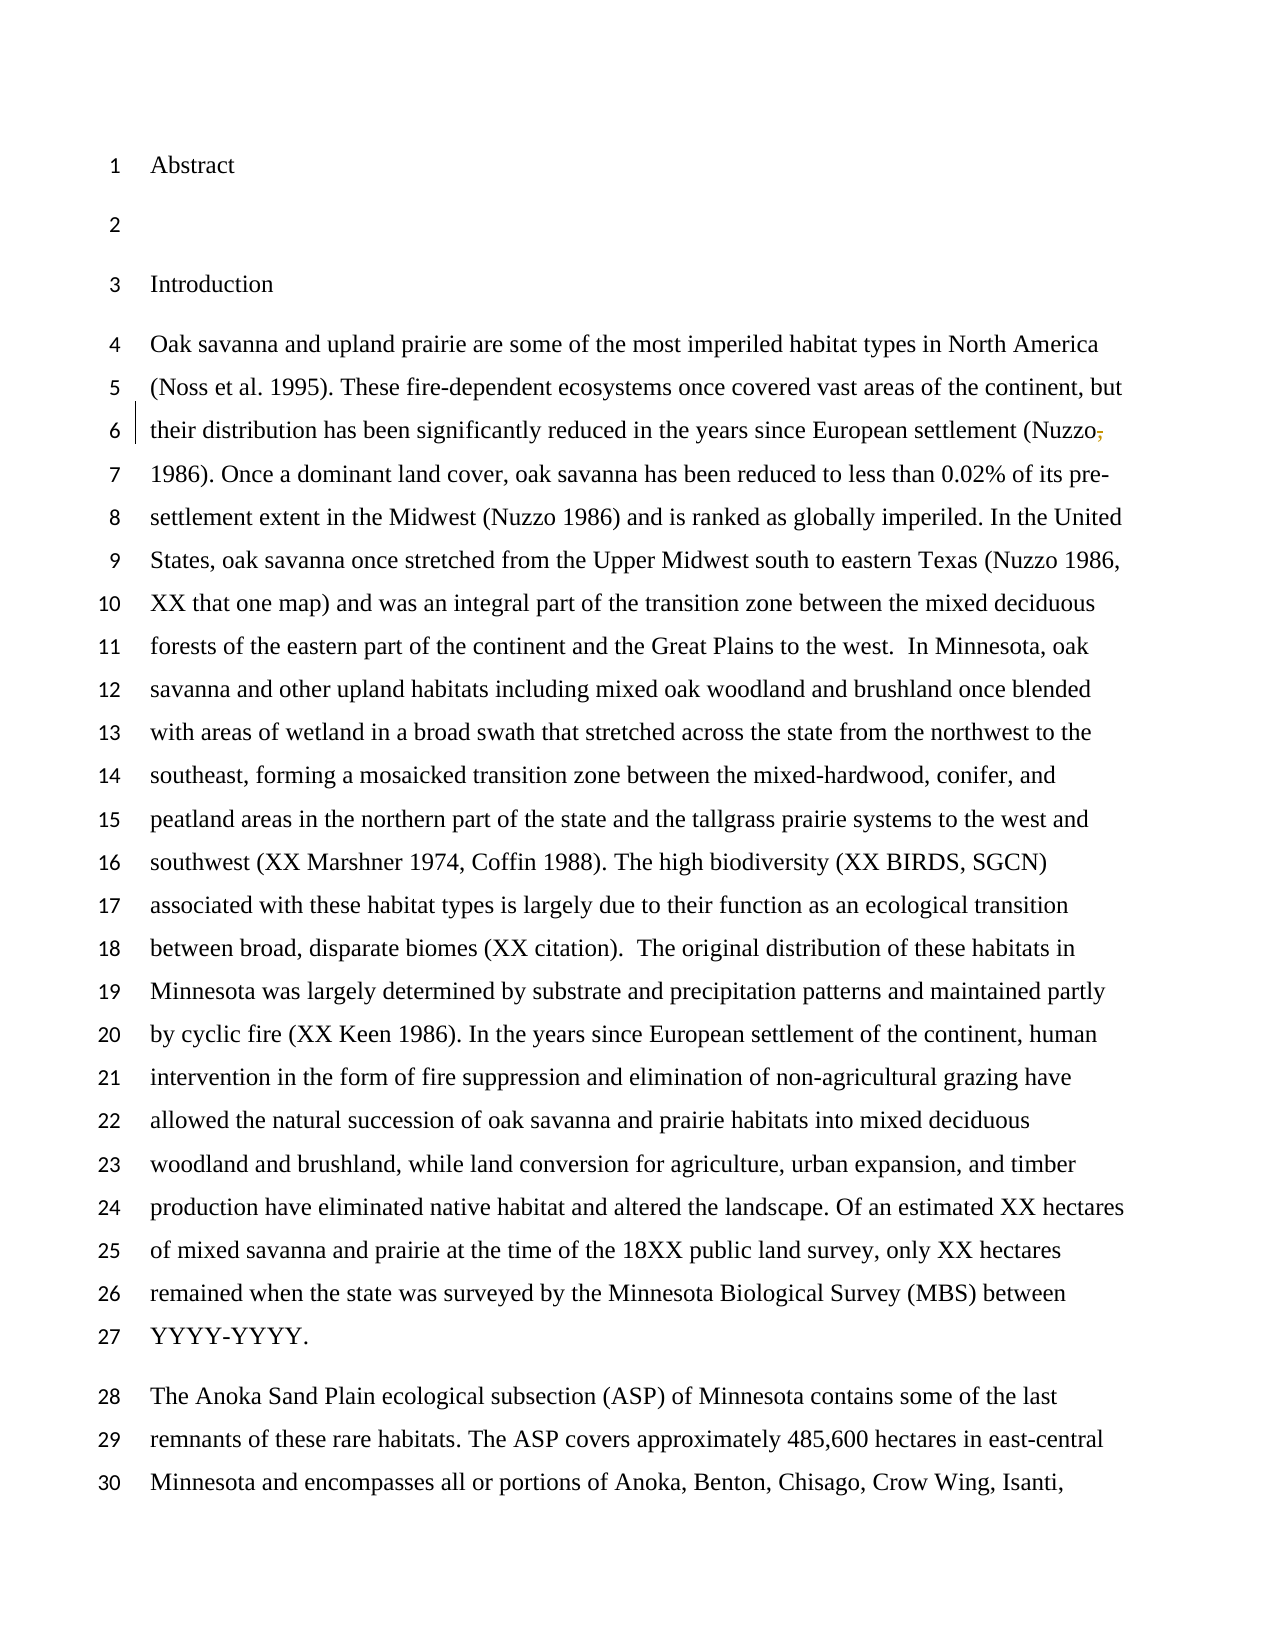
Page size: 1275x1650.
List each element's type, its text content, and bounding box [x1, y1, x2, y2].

text Abstract [150, 150, 1125, 179]
text Oak savanna and upland prairie are some of the most imperiled habitat types in North America (Noss et al. 1995). These fire-dependent ecosystems once covered vast areas of the continent, but their distribution has been significantly reduced in the years since European settlement (Nuzzo 1986). Once a dominant land cover, oak savanna has been reduced to less than 0.02% of its pre-settlement extent in the Midwest (Nuzzo 1986) and is ranked as globally imperiled. In the United States, oak savanna once stretched from the Upper Midwest south to eastern Texas (Nuzzo 1986, XX that one map) and was an integral part of the transition zone between the mixed deciduous forests of the eastern part of the continent and the Great Plains to the west. In Minnesota, oak savanna and other upland habitats including mixed oak woodland and brushland once blended with areas of wetland in a broad swath that stretched across the state from the northwest to the southeast, forming a mosaicked transition zone between the mixed-hardwood, conifer, and peatland areas in the northern part of the state and the tallgrass prairie systems to the west and southwest (XX Marshner 1974, Coffin 1988). The high biodiversity (XX BIRDS, SGCN) associated with these habitat types is largely due to their function as an ecological transition between broad, disparate biomes (XX citation). The original distribution of these habitats in Minnesota was largely determined by substrate and precipitation patterns and maintained partly by cyclic fire (XX Keen 1986). In the years since European settlement of the continent, human intervention in the form of fire suppression and elimination of non-agricultural grazing have allowed the natural succession of oak savanna and prairie habitats into mixed deciduous woodland and brushland, while land conversion for agriculture, urban expansion, and timber production have eliminated native habitat and altered the landscape. Of an estimated XX hectares of mixed savanna and prairie at the time of the 18XX public land survey, only XX hectares remained when the state was surveyed by the Minnesota Biological Survey (MBS) between YYYY-YYYY. [150, 329, 1125, 1350]
text Introduction [150, 269, 1125, 298]
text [150, 1381, 1125, 1496]
